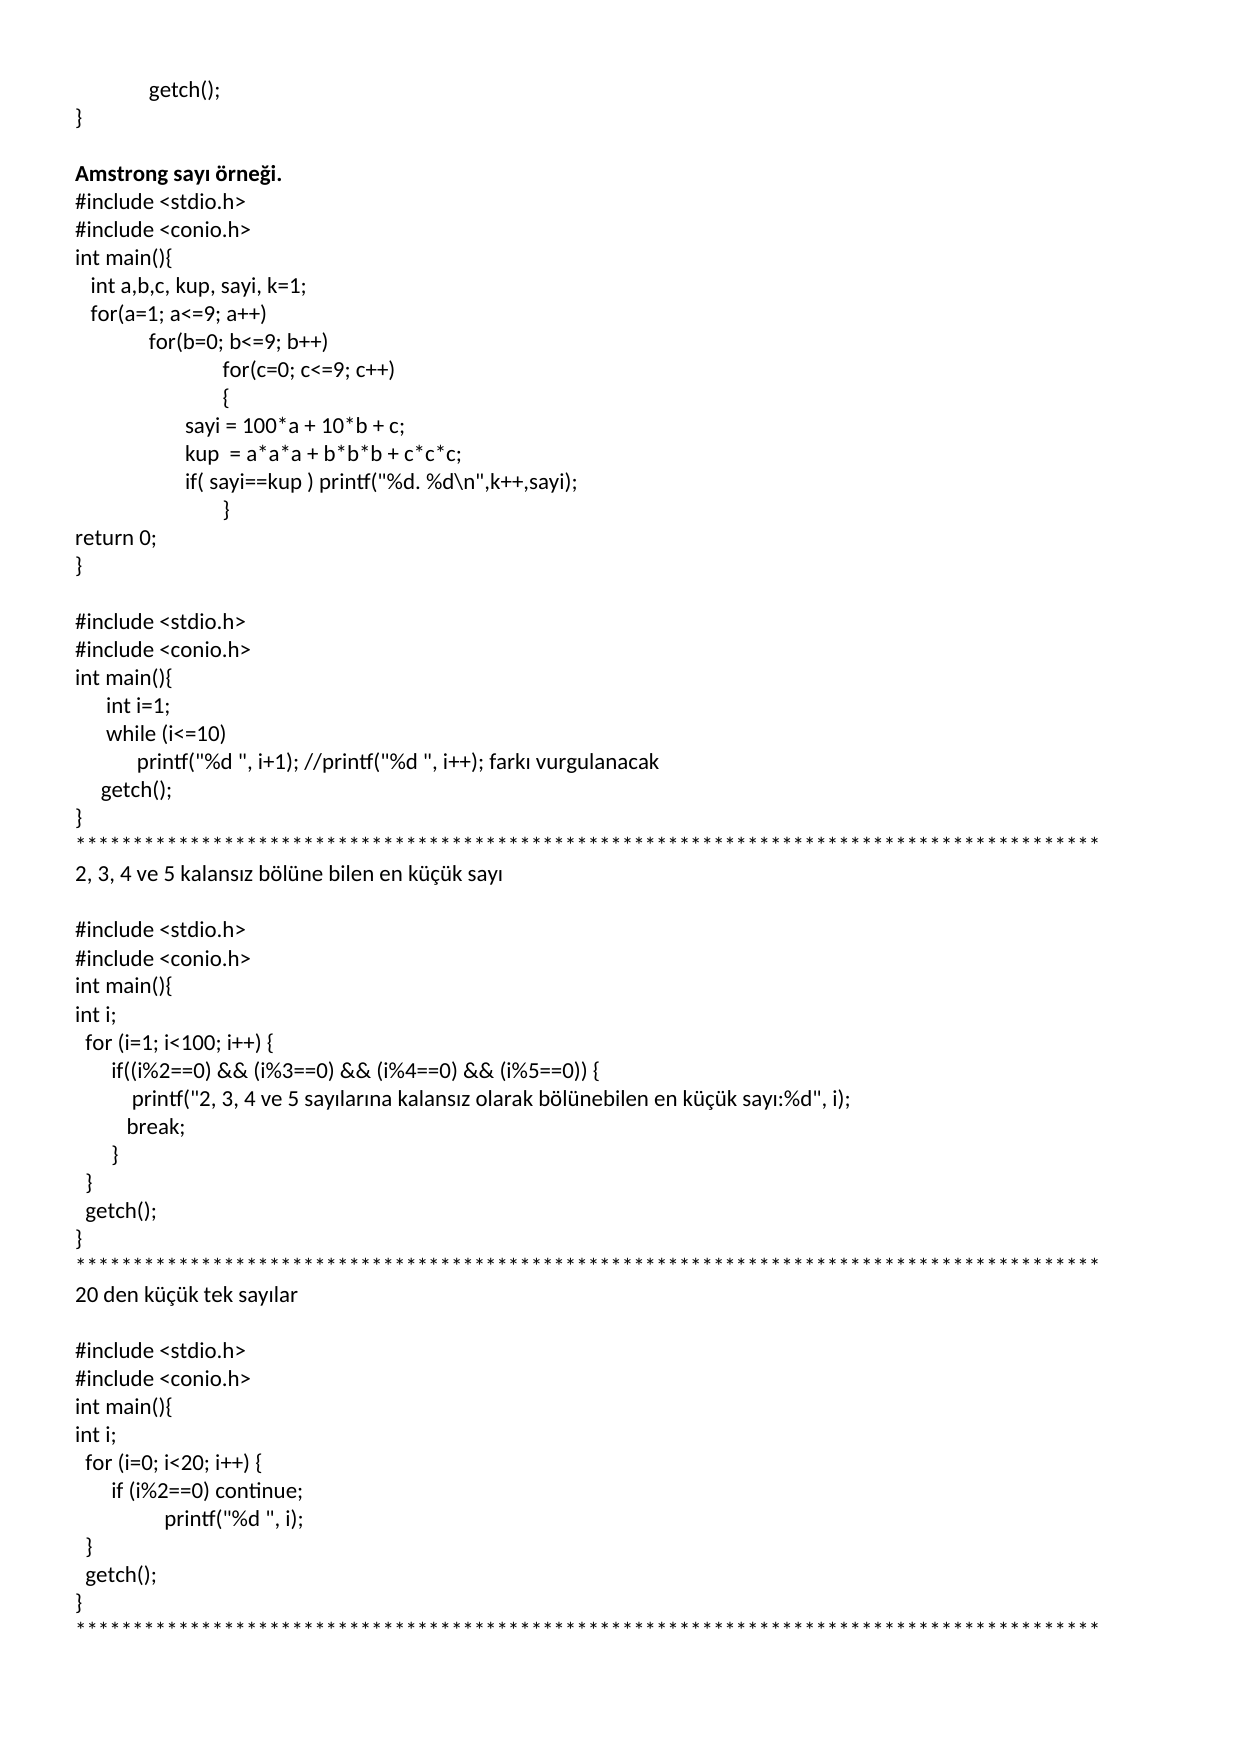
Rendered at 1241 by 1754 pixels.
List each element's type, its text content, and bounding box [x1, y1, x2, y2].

text } [75, 1588, 1165, 1616]
text } [75, 1224, 1165, 1252]
text #include <conio.h> [75, 635, 1165, 663]
text for(c=0; c<=9; c++) [75, 355, 1165, 383]
text #include <conio.h> [75, 215, 1165, 243]
text printf("2, 3, 4 ve 5 sayılarına kalansız olarak bölünebilen en küçük sayı:%d", i); [75, 1084, 1165, 1112]
text while (i<=10) [75, 719, 1165, 747]
text printf("%d ", i); [75, 1504, 1165, 1532]
text getch(); [75, 1196, 1165, 1224]
text } [75, 1140, 1165, 1168]
text getch(); [75, 776, 1165, 803]
text int a,b,c, kup, sayi, k=1; [75, 271, 1165, 299]
text Amstrong sayı örneği. [75, 159, 1165, 187]
text ****************************************************************************************** [75, 1252, 1165, 1280]
text for (i=1; i<100; i++) { [75, 1028, 1165, 1056]
text ****************************************************************************************** [75, 1616, 1165, 1644]
text 2, 3, 4 ve 5 kalansız bölüne bilen en küçük sayı [75, 859, 1165, 888]
text } [75, 803, 1165, 832]
text #include <stdio.h> [75, 916, 1165, 944]
text break; [75, 1112, 1165, 1140]
text if((i%2==0) && (i%3==0) && (i%4==0) && (i%5==0)) { [75, 1056, 1165, 1084]
text printf("%d ", i+1); //printf("%d ", i++); farkı vurgulanacak [75, 747, 1165, 776]
text #include <stdio.h> [75, 187, 1165, 215]
text return 0; [75, 523, 1165, 551]
text int i=1; [75, 691, 1165, 719]
text for (i=0; i<20; i++) { [75, 1448, 1165, 1476]
text int main(){ [75, 972, 1165, 1000]
text for(a=1; a<=9; a++) [75, 299, 1165, 327]
text } [75, 1168, 1165, 1196]
text { [75, 383, 1165, 411]
text getch(); [75, 75, 1165, 103]
text int main(){ [75, 663, 1165, 691]
text kup = a*a*a + b*b*b + c*c*c; [75, 439, 1165, 467]
text int main(){ [75, 243, 1165, 271]
text #include <stdio.h> [75, 1336, 1165, 1364]
text getch(); [75, 1560, 1165, 1588]
text int i; [75, 1000, 1165, 1028]
text int main(){ [75, 1392, 1165, 1420]
text } [75, 1532, 1165, 1560]
text } [75, 103, 1165, 131]
text if (i%2==0) continue; [75, 1476, 1165, 1504]
text int i; [75, 1420, 1165, 1448]
text } [75, 495, 1165, 523]
text #include <stdio.h> [75, 607, 1165, 635]
text if( sayi==kup ) printf("%d. %d\n",k++,sayi); [75, 467, 1165, 495]
text } [75, 551, 1165, 579]
text #include <conio.h> [75, 944, 1165, 972]
text 20 den küçük tek sayılar [75, 1280, 1165, 1308]
text #include <conio.h> [75, 1364, 1165, 1392]
text ****************************************************************************************** [75, 832, 1165, 859]
text sayi = 100*a + 10*b + c; [75, 411, 1165, 439]
text for(b=0; b<=9; b++) [75, 327, 1165, 355]
